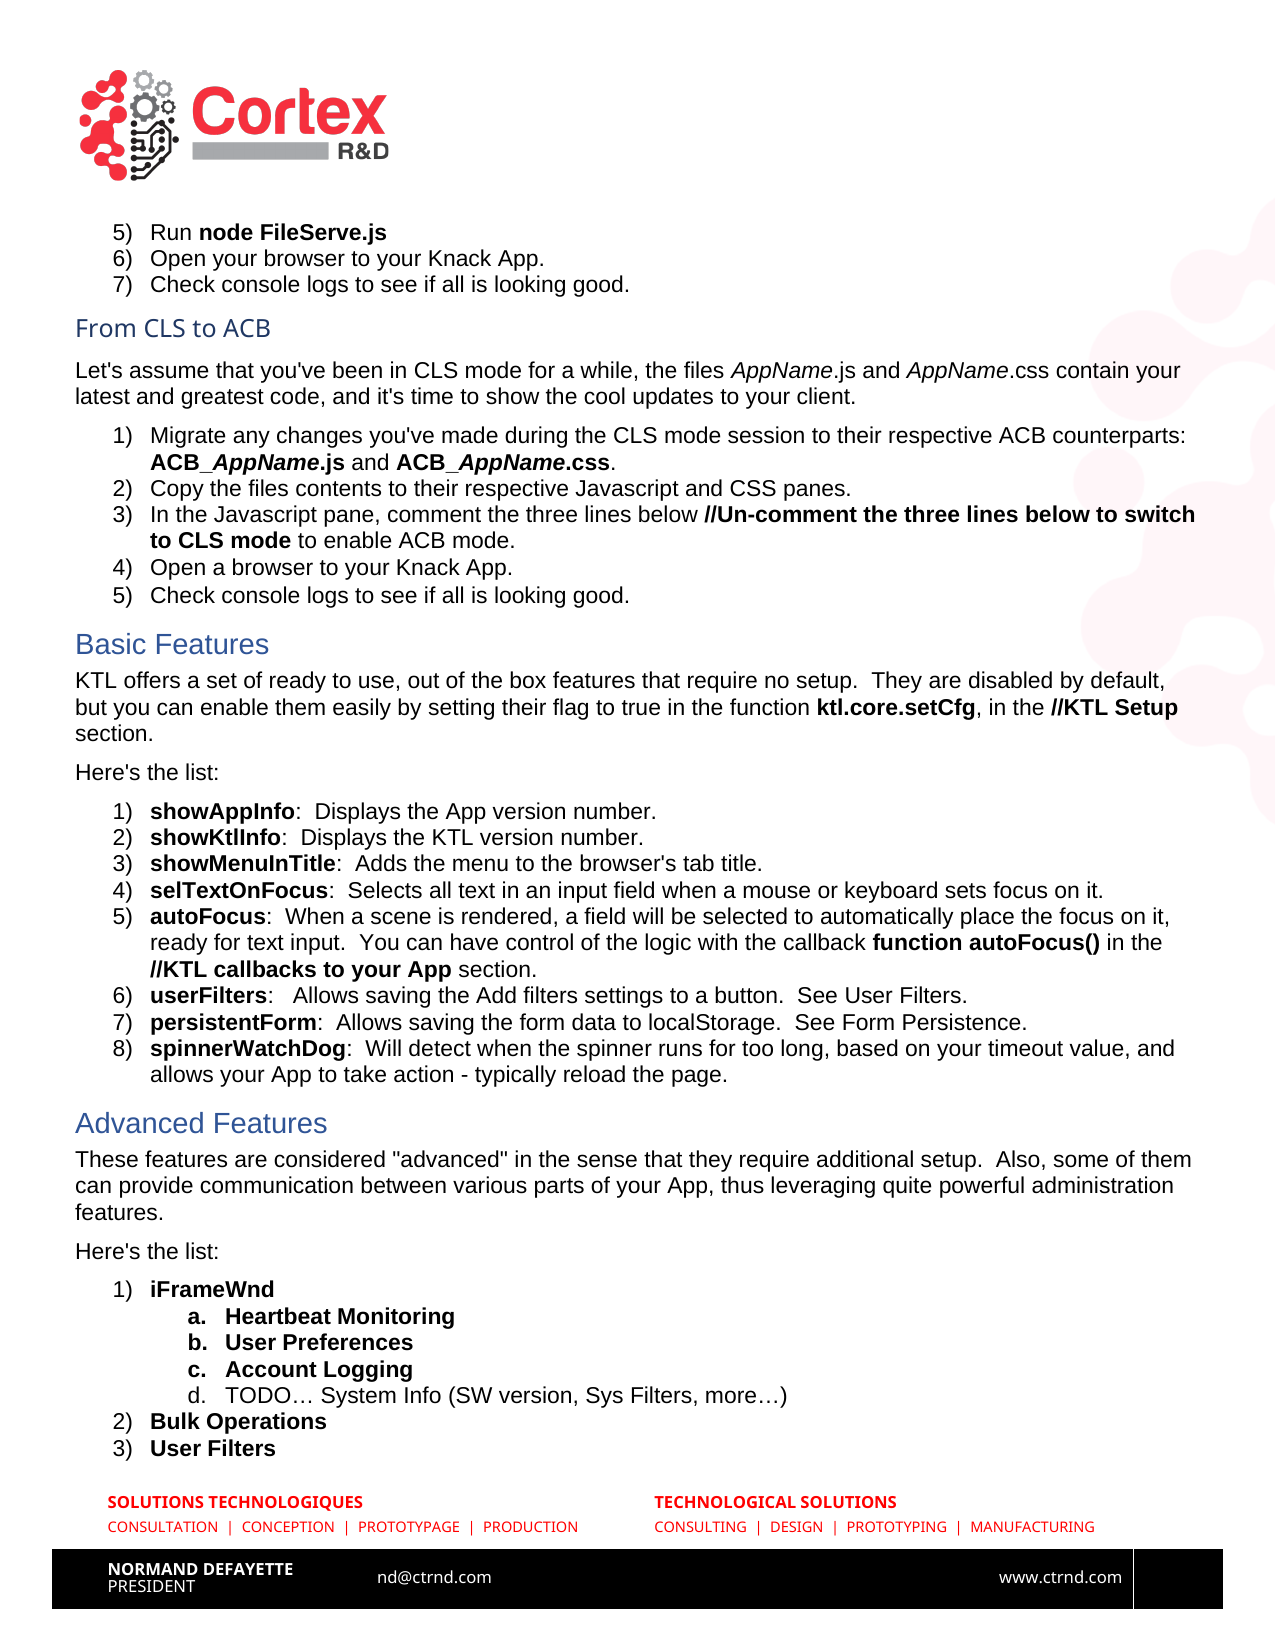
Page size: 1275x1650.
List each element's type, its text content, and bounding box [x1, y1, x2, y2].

list persistentForm: Allows saving the form data to localStorage. See Form Persistence. [112, 1008, 1200, 1035]
list showMenuInTitle: Adds the menu to the browser's tab title. [112, 850, 1200, 877]
subtitle Advanced Features [75, 1106, 1200, 1140]
list iFrameWnd [112, 1276, 1200, 1303]
subtitle Basic Features [75, 627, 1200, 661]
list TODO… System Info (SW version, Sys Filters, more…) [187, 1382, 1200, 1408]
list Migrate any changes you've made during the CLS mode session to their respective ACB counterparts: ACB_AppName.js and ACB_AppName.css. [112, 422, 1200, 475]
list User Preferences [187, 1329, 1200, 1356]
list Run node FileServe.js [112, 219, 1200, 245]
list User Filters [112, 1434, 1200, 1461]
list Check console logs to see if all is looking good. [112, 582, 1200, 609]
text KTL offers a set of ready to use, out of the box features that require no setup. They are disabled by default, but you can enable them easily by setting their flag to true in the function ktl.core.setCfg, in the //KTL Setup section. [75, 667, 1200, 746]
text Here's the list: [75, 759, 1200, 785]
list selTextOnFocus: Selects all text in an input field when a mouse or keyboard sets focus on it. [112, 877, 1200, 903]
list Heartbeat Monitoring [187, 1303, 1200, 1329]
subtitle From CLS to ACB [75, 310, 1200, 344]
list Copy the files contents to their respective Javascript and CSS panes. [112, 475, 1200, 501]
list In the Javascript pane, comment the three lines below //Un-comment the three lines below to switch to CLS mode to enable ACB mode. [112, 501, 1200, 554]
list Account Logging [187, 1356, 1200, 1382]
list Bulk Operations [112, 1408, 1200, 1434]
text Here's the list: [75, 1238, 1200, 1264]
list showKtlInfo: Displays the KTL version number. [112, 824, 1200, 850]
list Check console logs to see if all is looking good. [112, 271, 1200, 298]
list Open your browser to your Knack App. [112, 245, 1200, 271]
text These features are considered "advanced" in the sense that they require additional setup. Also, some of them can provide communication between various parts of your App, thus leveraging quite powerful administration features. [75, 1146, 1200, 1225]
picture [79, 70, 389, 181]
list autoFocus: When a scene is rendered, a field will be selected to automatically place the focus on it, ready for text input. You can have control of the logic with the callback function autoFocus() in the //KTL callbacks to your App section. [112, 903, 1200, 982]
list Open a browser to your Knack App. [112, 554, 1200, 580]
list spinnerWatchDog: Will detect when the spinner runs for too long, based on your timeout value, and allows your App to take action - typically reload the page. [112, 1035, 1200, 1087]
list userFilters: Allows saving the Add filters settings to a button. See User Filters. [112, 982, 1200, 1008]
list showAppInfo: Displays the App version number. [112, 798, 1200, 824]
